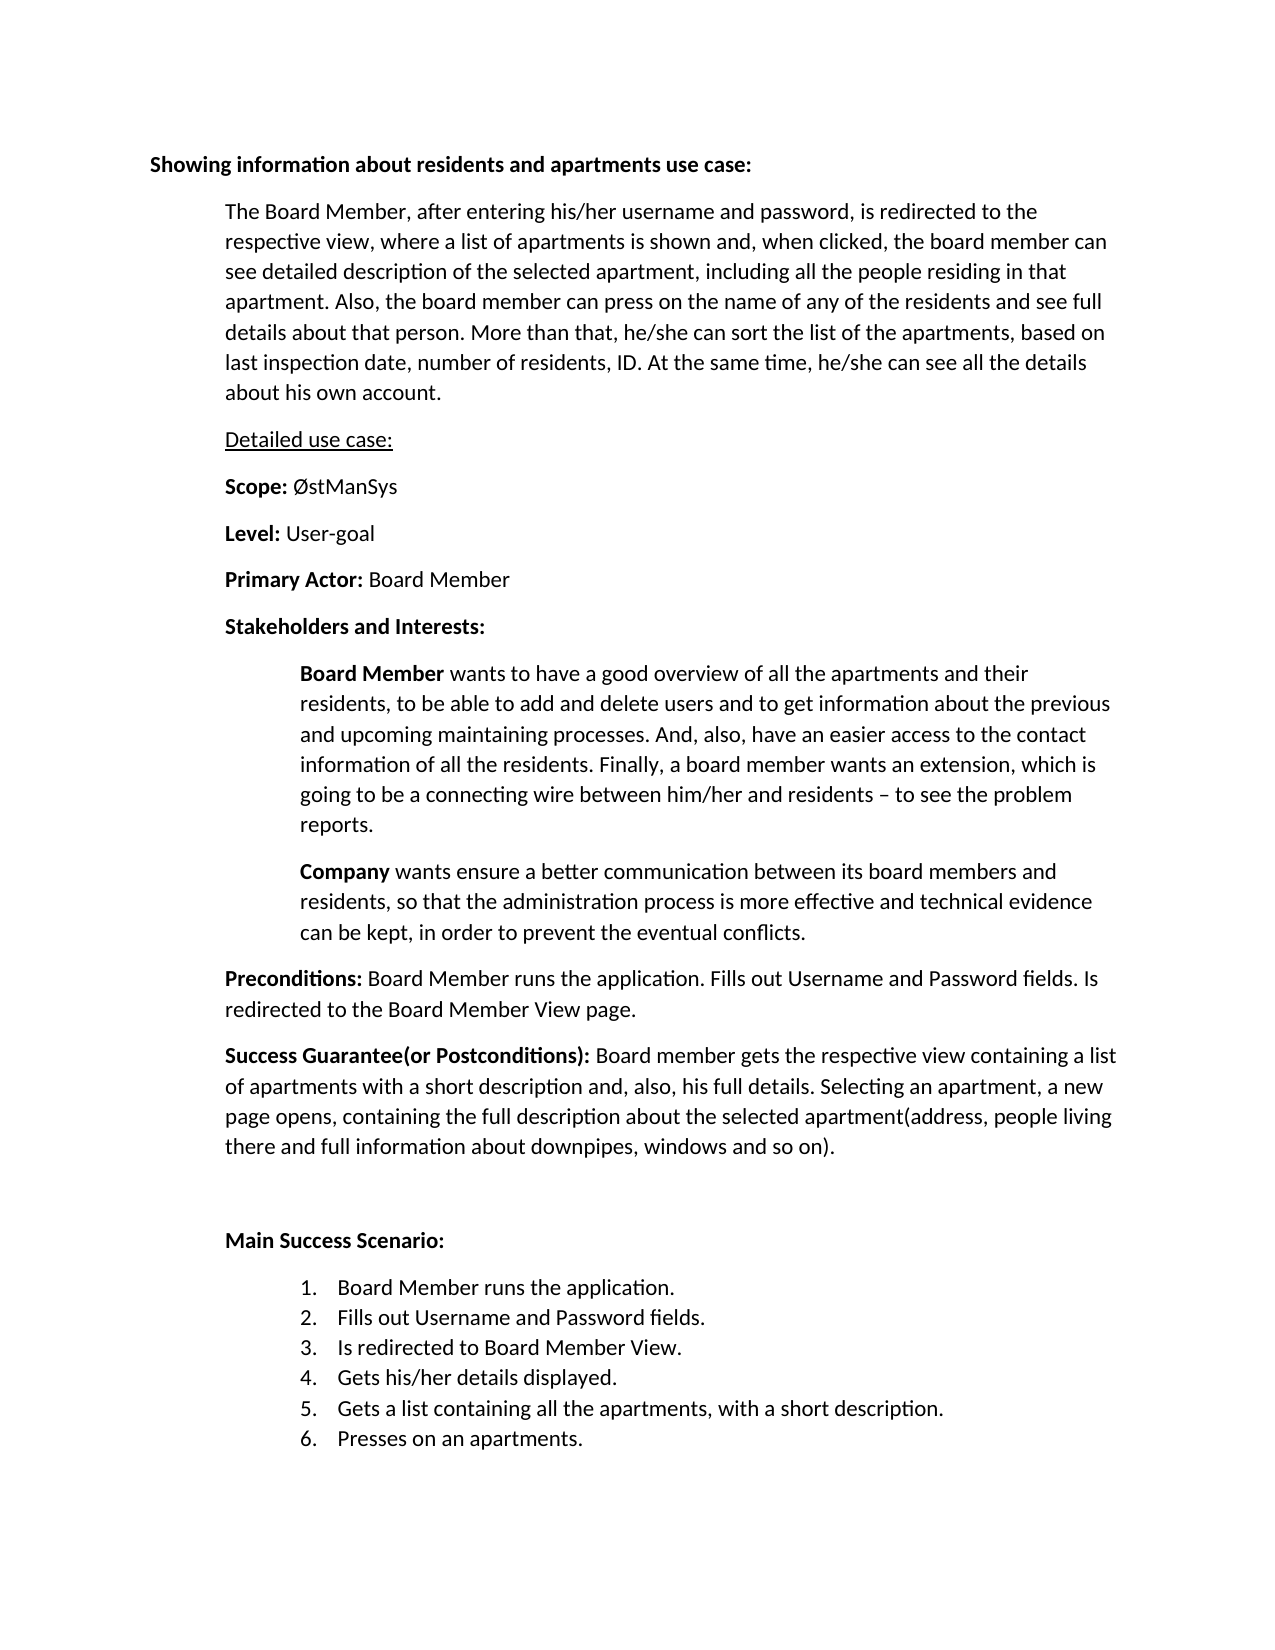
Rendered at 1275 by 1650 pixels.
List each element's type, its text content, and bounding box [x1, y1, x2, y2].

list Board Member runs the application. [300, 1273, 1125, 1301]
text Detailed use case: [225, 425, 1125, 453]
text Showing information about residents and apartments use case: [150, 150, 1125, 178]
text Main Success Scenario: [225, 1226, 1125, 1254]
text Scope: ØstManSys [225, 472, 1125, 500]
list Gets his/her details displayed. [300, 1363, 1125, 1392]
text Company wants ensure a better communication between its board members and residents, so that the administration process is more effective and technical evidence can be kept, in order to prevent the eventual conflicts. [300, 857, 1125, 946]
text Board Member wants to have a good overview of all the apartments and their residents, to be able to add and delete users and to get information about the previous and upcoming maintaining processes. And, also, have an easier access to the contact information of all the residents. Finally, a board member wants an extension, which is going to be a connecting wire between him/her and residents – to see the problem reports. [300, 659, 1125, 838]
list Gets a list containing all the apartments, with a short description. [300, 1394, 1125, 1422]
list Presses on an apartments. [300, 1424, 1125, 1452]
list Fills out Username and Password fields. [300, 1303, 1125, 1331]
list Is redirected to Board Member View. [300, 1333, 1125, 1361]
text Preconditions: Board Member runs the application. Fills out Username and Password fields. Is redirected to the Board Member View page. [225, 964, 1125, 1023]
text The Board Member, after entering his/her username and password, is redirected to the respective view, where a list of apartments is shown and, when clicked, the board member can see detailed description of the selected apartment, including all the people residing in that apartment. Also, the board member can press on the name of any of the residents and see full details about that person. More than that, he/she can sort the list of the apartments, based on last inspection date, number of residents, ID. At the same time, he/she can see all the details about his own account. [225, 197, 1125, 406]
text Primary Actor: Board Member [225, 566, 1125, 594]
text Stakeholders and Interests: [225, 612, 1125, 641]
text Level: User-goal [225, 519, 1125, 547]
text Success Guarantee(or Postconditions): Board member gets the respective view containing a list of apartments with a short description and, also, his full details. Selecting an apartment, a new page opens, containing the full description about the selected apartment(address, people living there and full information about downpipes, windows and so on). [225, 1042, 1125, 1160]
